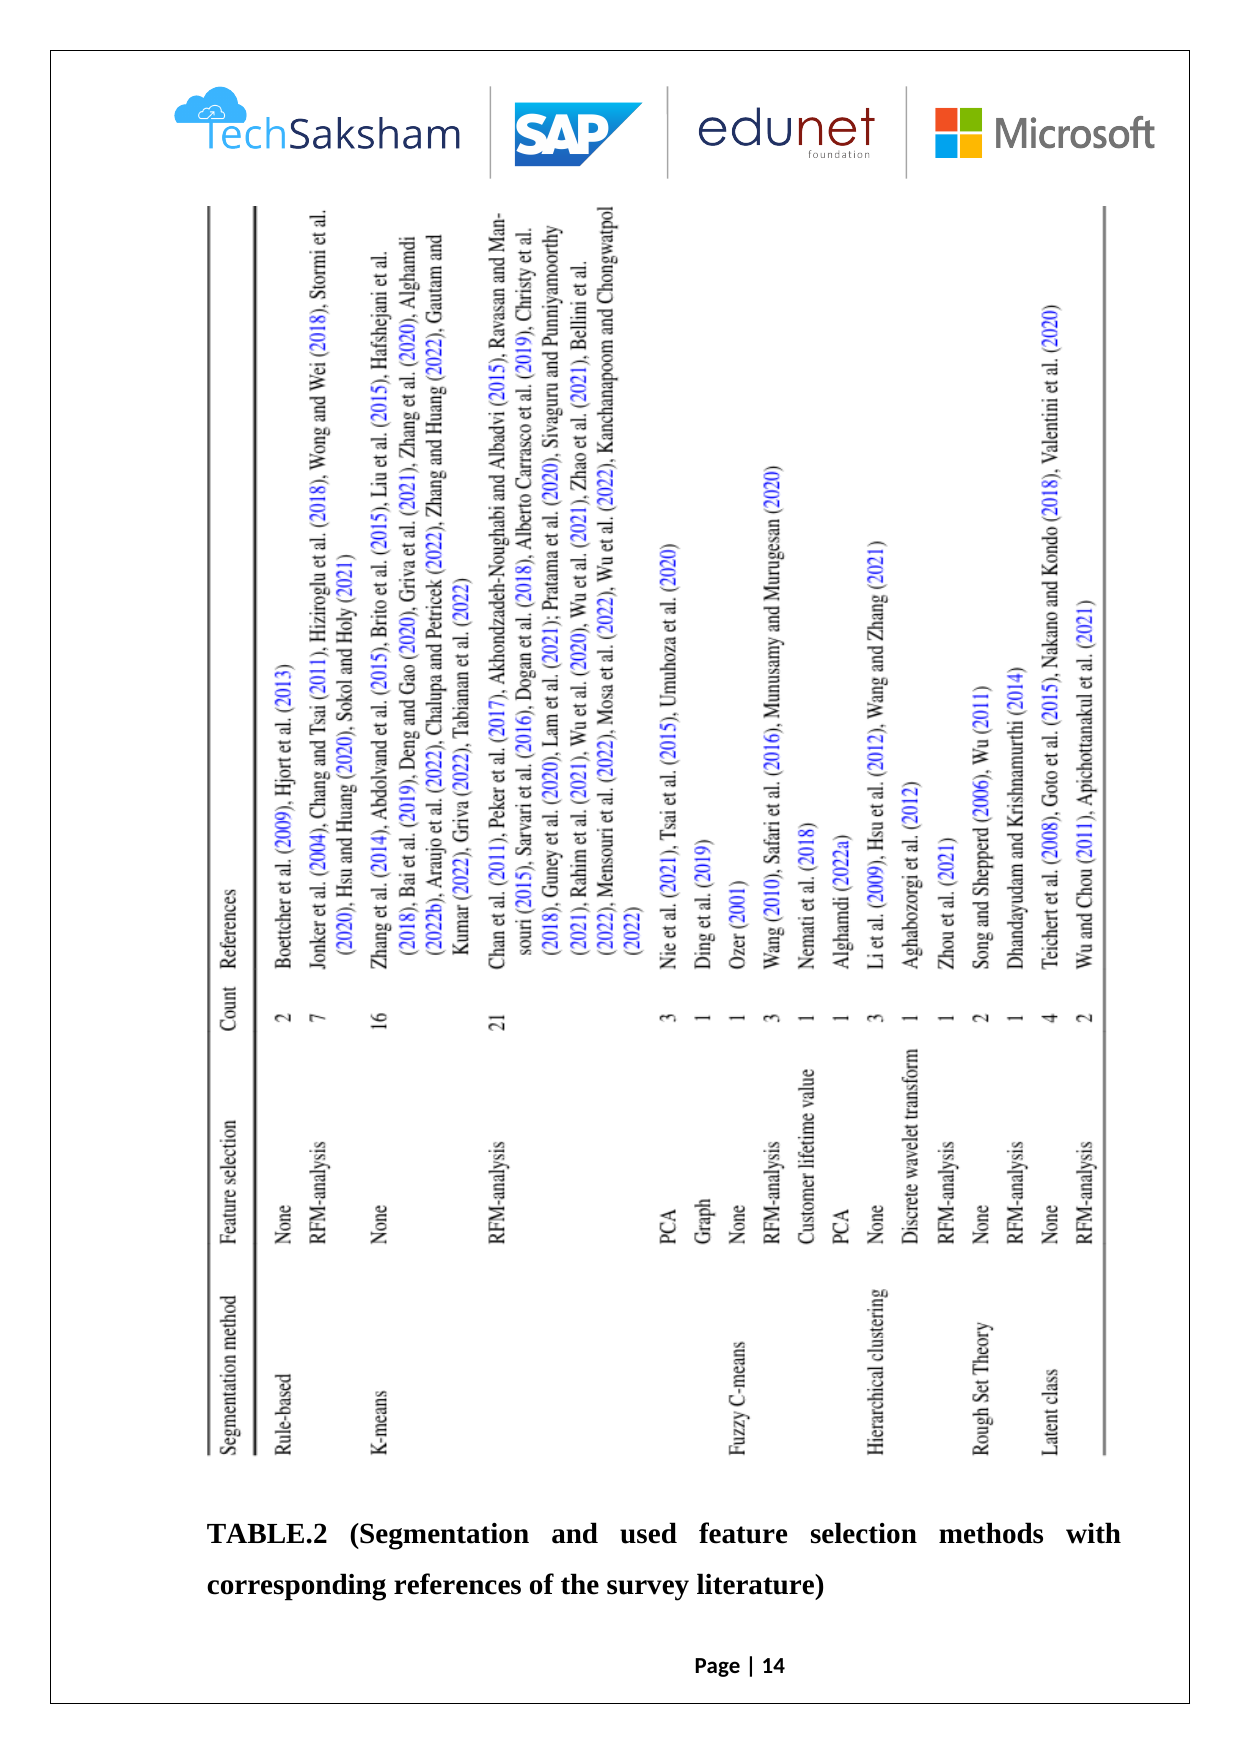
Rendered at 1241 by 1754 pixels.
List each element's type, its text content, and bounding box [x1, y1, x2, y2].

picture [514, 98, 644, 167]
picture [206, 206, 1122, 1474]
picture [168, 79, 467, 155]
picture [930, 102, 1161, 163]
text TABLE.2 (Segmentation and used feature selection methods with corresponding references of the survey literature) [207, 1517, 1122, 1600]
picture [691, 100, 883, 165]
